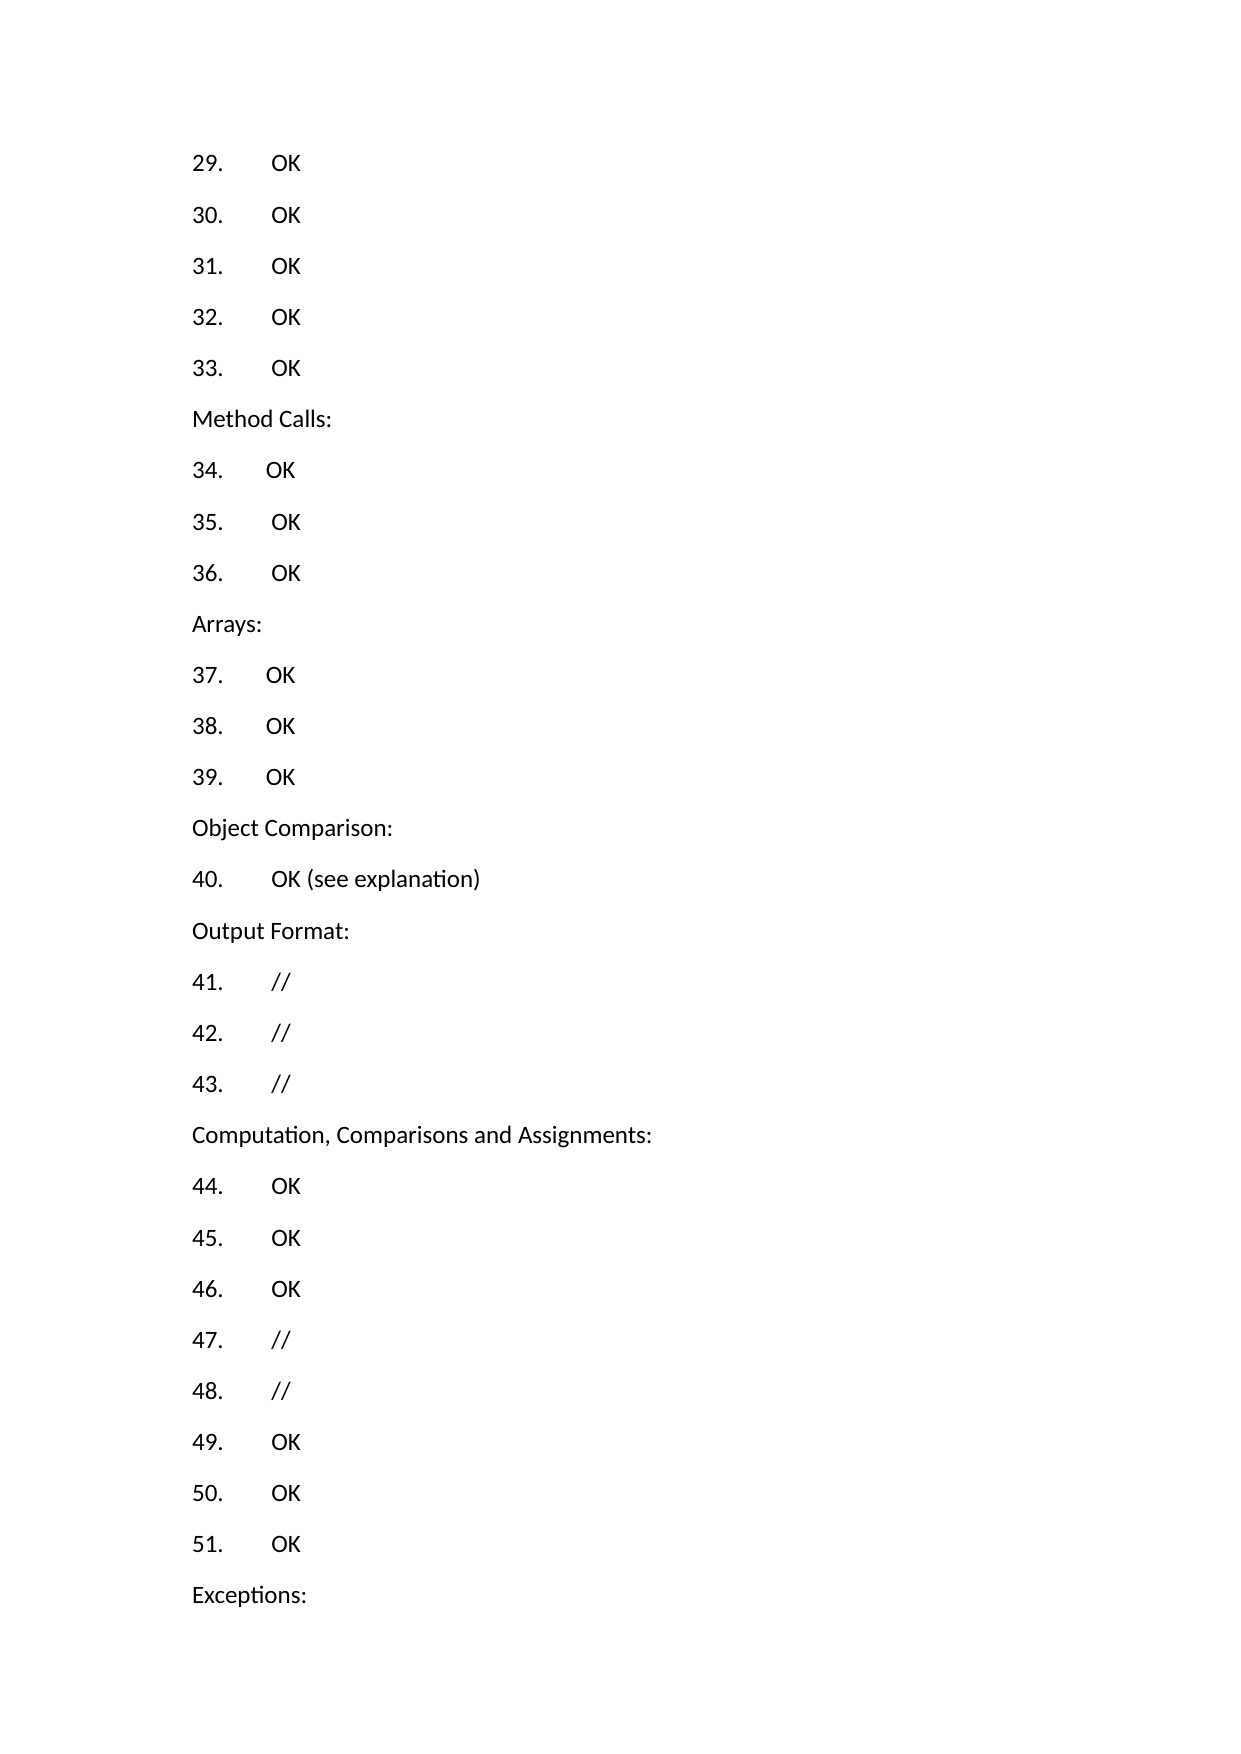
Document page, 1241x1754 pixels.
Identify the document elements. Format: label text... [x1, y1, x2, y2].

list OK [192, 352, 1122, 383]
list OK [192, 1171, 1122, 1201]
text Method Calls: [192, 403, 1122, 434]
text Computation, Comparisons and Assignments: [192, 1119, 1122, 1150]
text Object Comparison: [192, 812, 1122, 843]
text Arrays: [192, 608, 1122, 638]
text Exceptions: [192, 1580, 1122, 1610]
list // [192, 1324, 1122, 1354]
list // [192, 966, 1122, 996]
list // [192, 1017, 1122, 1048]
list OK [192, 761, 1122, 792]
list OK [192, 1273, 1122, 1303]
list OK [192, 199, 1122, 229]
list OK [192, 454, 1122, 485]
list OK [192, 1222, 1122, 1252]
list OK (see explanation) [192, 864, 1122, 894]
list OK [192, 1477, 1122, 1508]
list OK [192, 659, 1122, 689]
list OK [192, 148, 1122, 178]
list // [192, 1375, 1122, 1406]
list OK [192, 1426, 1122, 1457]
list OK [192, 557, 1122, 587]
list OK [192, 301, 1122, 332]
list OK [192, 1528, 1122, 1559]
list OK [192, 710, 1122, 741]
text Output Format: [192, 915, 1122, 945]
list OK [192, 506, 1122, 536]
list OK [192, 250, 1122, 280]
list // [192, 1068, 1122, 1099]
